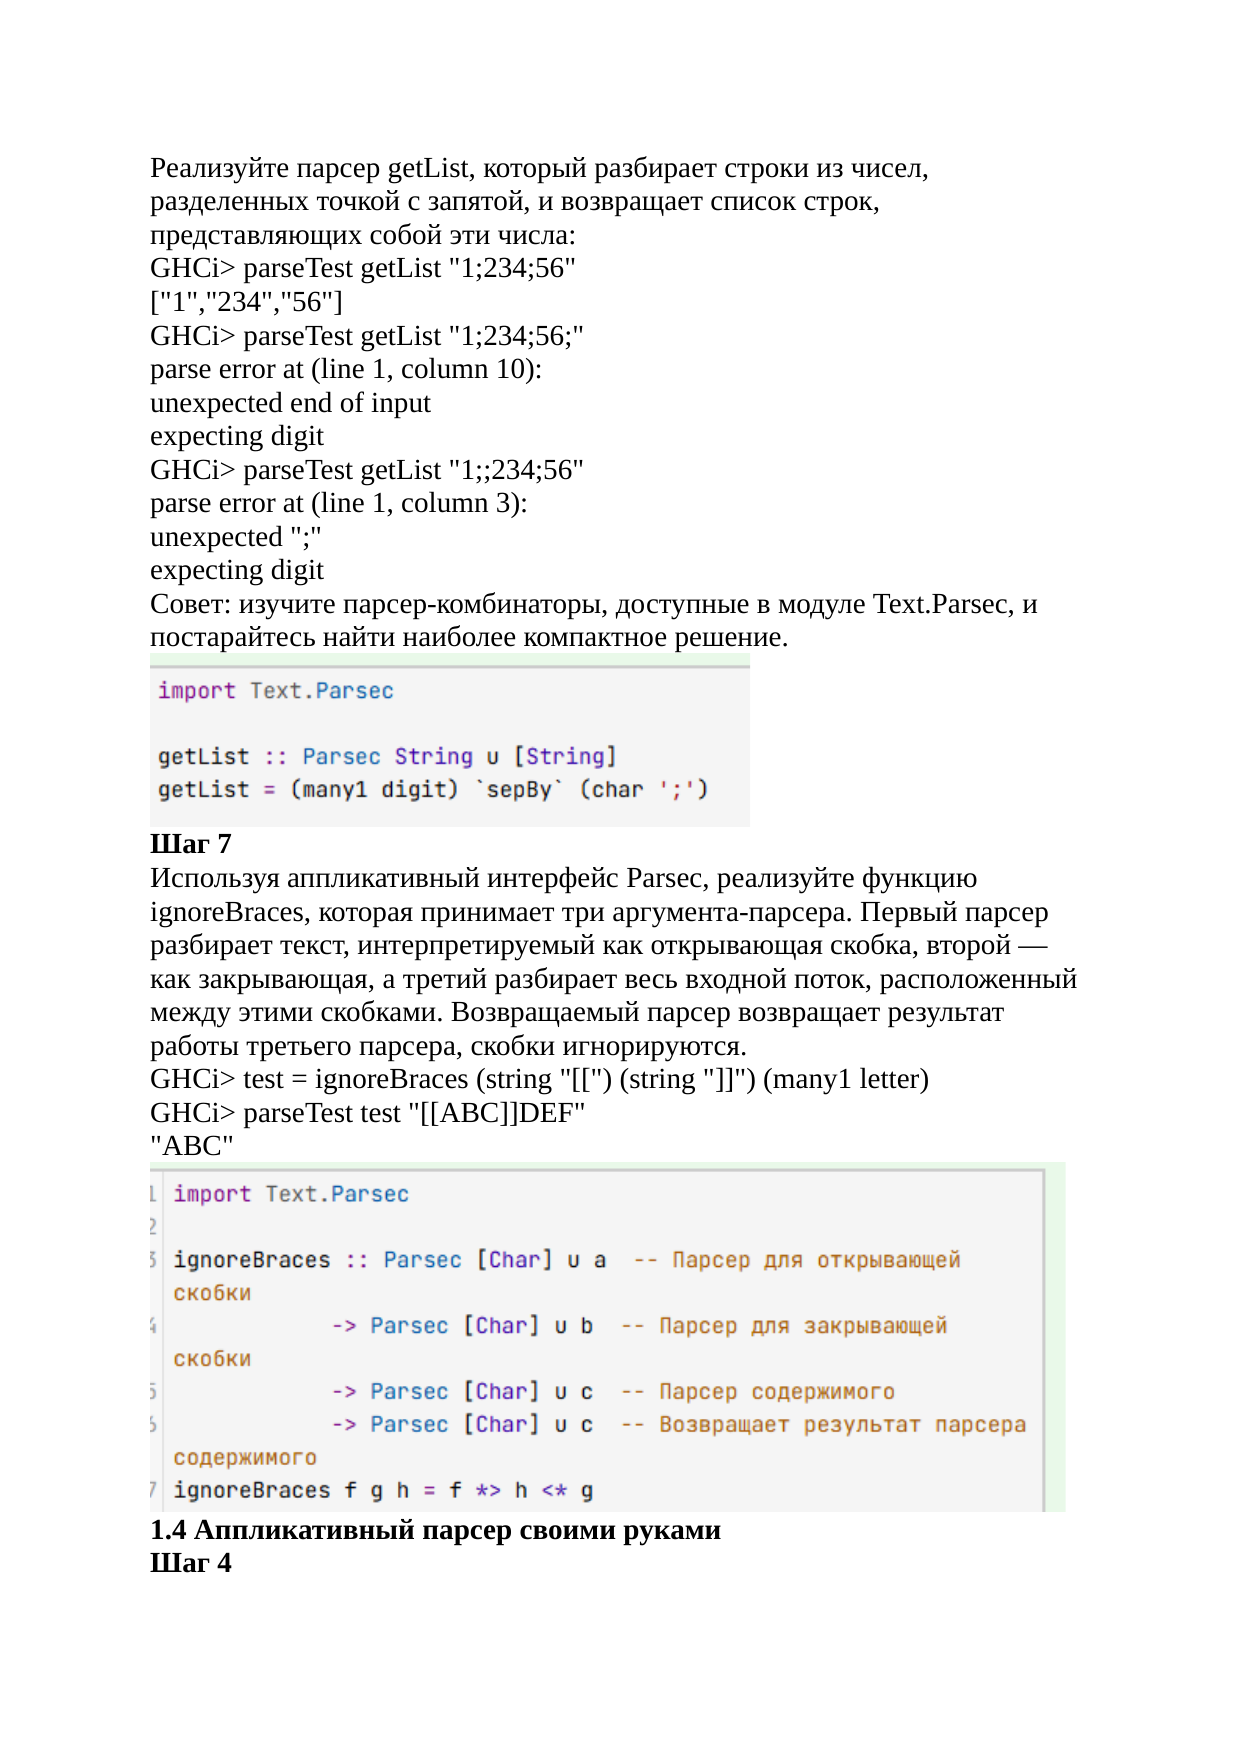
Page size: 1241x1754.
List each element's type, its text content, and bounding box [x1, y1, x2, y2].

text GHCi> parseTest getList "1;;234;56" [150, 452, 1090, 485]
text "ABC" [150, 1128, 1090, 1162]
text GHCi> parseTest test "[[ABC]]DEF" [150, 1095, 1090, 1128]
text parse error at (line 1, column 10): [150, 351, 1090, 385]
text expecting digit [150, 418, 1090, 452]
text Реализуйте парсер getList, который разбирает строки из чисел, разделенных точкой с запятой, и возвращает список строк, представляющих собой эти числа: [150, 150, 1090, 251]
text 1.4 Аппликативный парсер своими руками [150, 1512, 1090, 1546]
text Шаг 7 [150, 827, 1090, 860]
text parse error at (line 1, column 3): [150, 485, 1090, 519]
text expecting digit [150, 552, 1090, 586]
text GHCi> parseTest getList "1;234;56" [150, 251, 1090, 284]
text ["1","234","56"] [150, 284, 1090, 318]
text Совет: изучите парсер-комбинаторы, доступные в модуле Text.Parsec, и постарайтесь найти наиболее компактное решение. [150, 586, 1090, 653]
text unexpected end of input [150, 385, 1090, 418]
text GHCi> parseTest getList "1;234;56;" [150, 318, 1090, 351]
text Шаг 4 [150, 1546, 1090, 1579]
picture [150, 1162, 1066, 1512]
picture [150, 653, 750, 827]
text Используя аппликативный интерфейс Parsec, реализуйте функцию ignoreBraces, которая принимает три аргумента-парсера. Первый парсер разбирает текст, интерпретируемый как открывающая скобка, второй — как закрывающая, а третий разбирает весь входной поток, расположенный между этими скобками. Возвращаемый парсер возвращает результат работы третьего парсера, скобки игнорируются. [150, 860, 1090, 1061]
text unexpected ";" [150, 519, 1090, 552]
text GHCi> test = ignoreBraces (string "[[") (string "]]") (many1 letter) [150, 1061, 1090, 1095]
